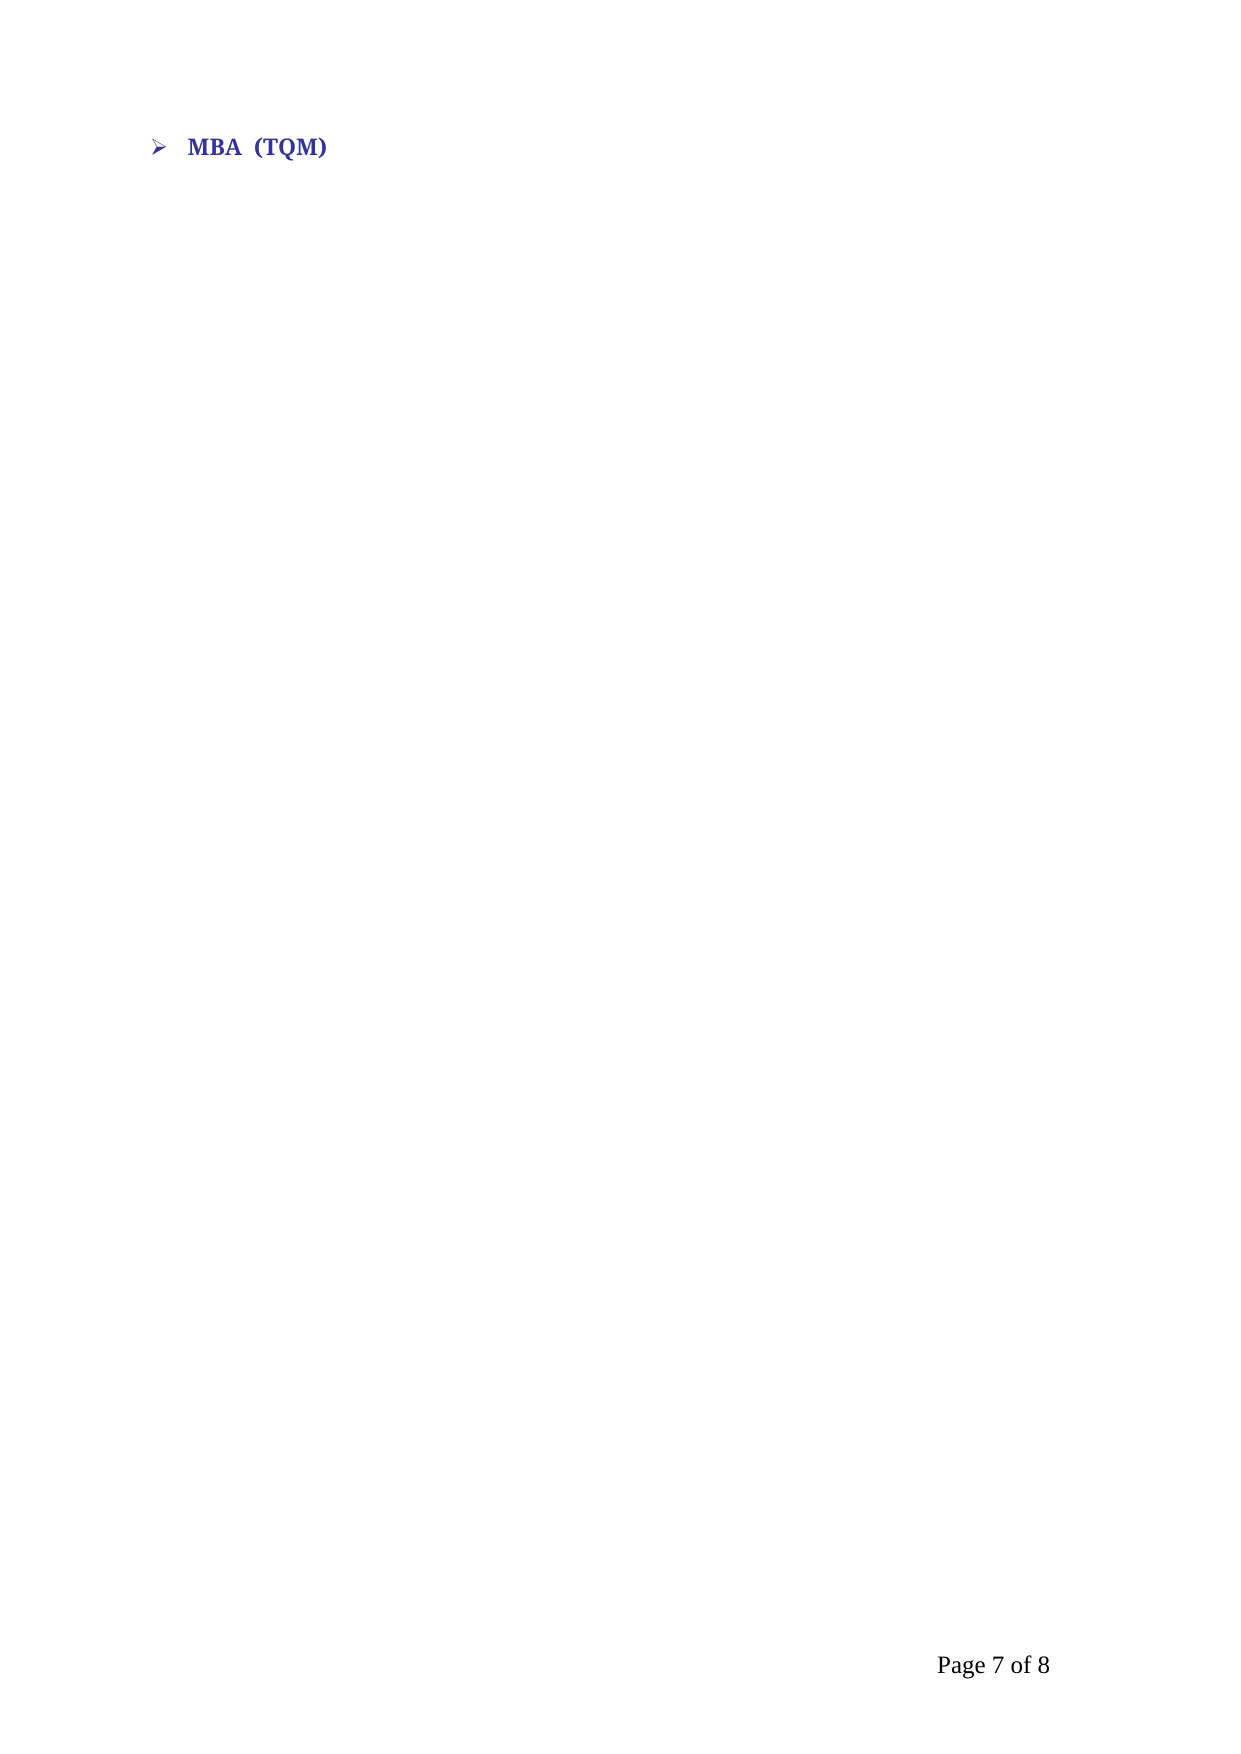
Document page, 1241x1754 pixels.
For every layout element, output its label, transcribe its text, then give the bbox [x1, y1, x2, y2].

list MBA (TQM) [150, 131, 1090, 162]
